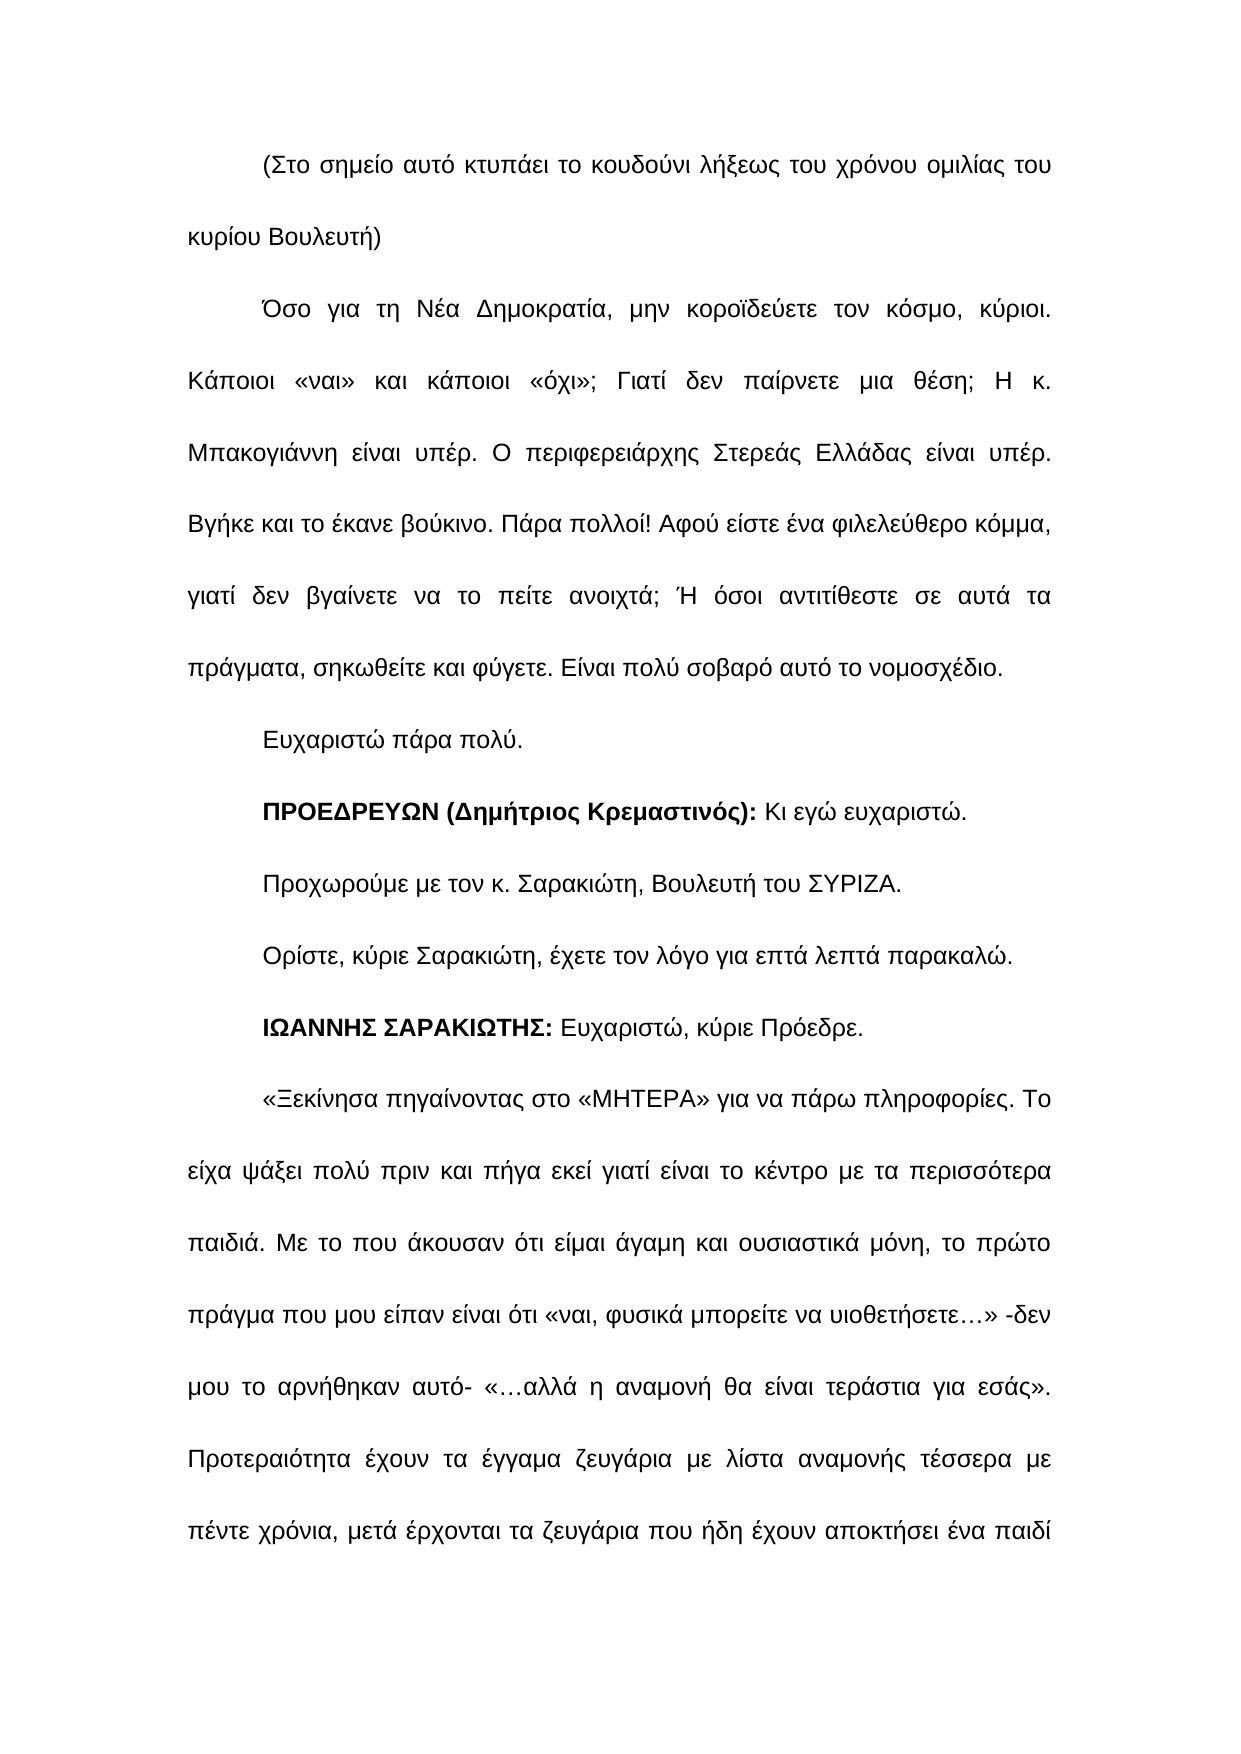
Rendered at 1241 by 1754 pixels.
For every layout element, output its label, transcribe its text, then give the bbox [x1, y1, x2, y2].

text (Στο σημείο αυτό κτυπάει το κουδούνι λήξεως του χρόνου ομιλίας του κυρίου Βουλευτή) [187, 150, 1053, 251]
text ΠΡΟΕΔΡΕΥΩΝ (Δημήτριος Κρεμαστινός): Κι εγώ ευχαριστώ. [187, 797, 1053, 826]
text Ευχαριστώ πάρα πολύ. [187, 725, 1053, 754]
text Προχωρούμε με τον κ. Σαρακιώτη, Βουλευτή του ΣΥΡΙΖΑ. [187, 869, 1053, 897]
text Όσο για τη Νέα Δημοκρατία, μην κοροϊδεύετε τον κόσμο, κύριοι. Κάποιοι «ναι» και κάποιοι «όχι»; Γιατί δεν παίρνετε μια θέση; Η κ. Μπακογιάννη είναι υπέρ. Ο περιφερειάρχης Στερεάς Ελλάδας είναι υπέρ. Βγήκε και το έκανε βούκινο. Πάρα πολλοί! Αφού είστε ένα φιλελεύθερο κόμμα, γιατί δεν βγαίνετε να το πείτε ανοιχτά; Ή όσοι αντιτίθεστε σε αυτά τα πράγματα, σηκωθείτε και φύγετε. Είναι πολύ σοβαρό αυτό το νομοσχέδιο. [187, 294, 1053, 682]
text Ορίστε, κύριε Σαρακιώτη, έχετε τον λόγο για επτά λεπτά παρακαλώ. [187, 941, 1053, 969]
text ΙΩΑΝΝΗΣ ΣΑΡΑΚΙΩΤΗΣ: Ευχαριστώ, κύριε Πρόεδρε. [187, 1012, 1053, 1041]
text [187, 1084, 1053, 1544]
